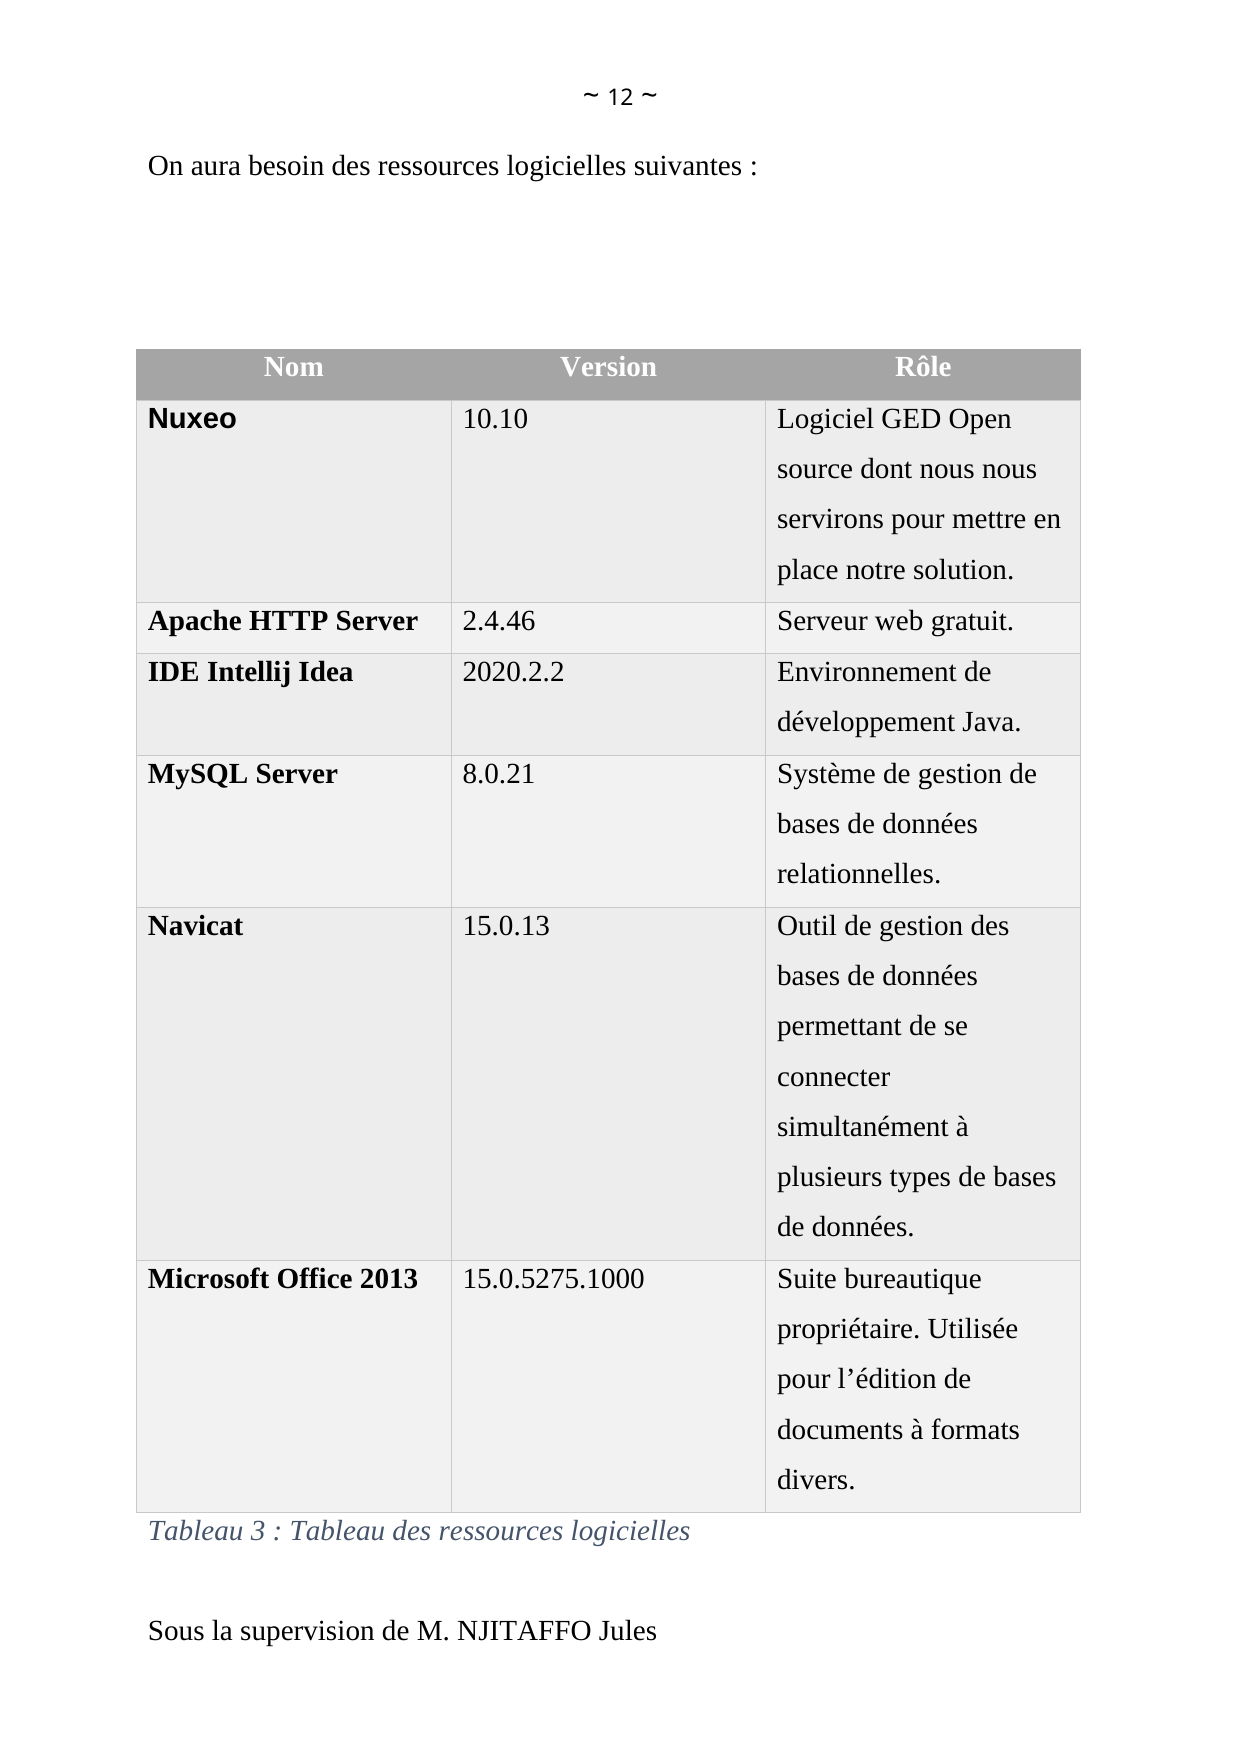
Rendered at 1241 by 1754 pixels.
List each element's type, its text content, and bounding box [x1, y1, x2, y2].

table_cell MySQL Server [137, 756, 451, 907]
table_cell 10.10 [452, 401, 765, 602]
table_header Version [452, 350, 765, 400]
text On aura besoin des ressources logicielles suivantes : [148, 148, 1093, 181]
table_cell Environnement de développement Java. [766, 654, 1080, 755]
table_header Nom [137, 350, 451, 400]
table_cell Apache HTTP Server [137, 603, 451, 653]
table_cell Microsoft Office 2013 [137, 1261, 451, 1512]
table_cell Système de gestion de bases de données relationnelles. [766, 756, 1080, 907]
table_cell IDE Intellij Idea [137, 654, 451, 755]
table_cell Nuxeo [137, 401, 451, 602]
table_cell 8.0.21 [452, 756, 765, 907]
table_cell 2020.2.2 [452, 654, 765, 755]
text Tableau 3 : Tableau des ressources logicielles [148, 1513, 1093, 1547]
table_cell 15.0.5275.1000 [452, 1261, 765, 1512]
table_cell Suite bureautique propriétaire. Utilisée pour l’édition de documents à formats divers. [766, 1261, 1080, 1512]
table_cell Serveur web gratuit. [766, 603, 1080, 653]
table_cell Navicat [137, 908, 451, 1260]
table_cell 15.0.13 [452, 908, 765, 1260]
table_cell 2.4.46 [452, 603, 765, 653]
table_header Rôle [766, 350, 1080, 400]
table_cell Logiciel GED Open source dont nous nous servirons pour mettre en place notre solution. [766, 401, 1080, 602]
table_cell Outil de gestion des bases de données permettant de se connecter simultanément à plusieurs types de bases de données. [766, 908, 1080, 1260]
